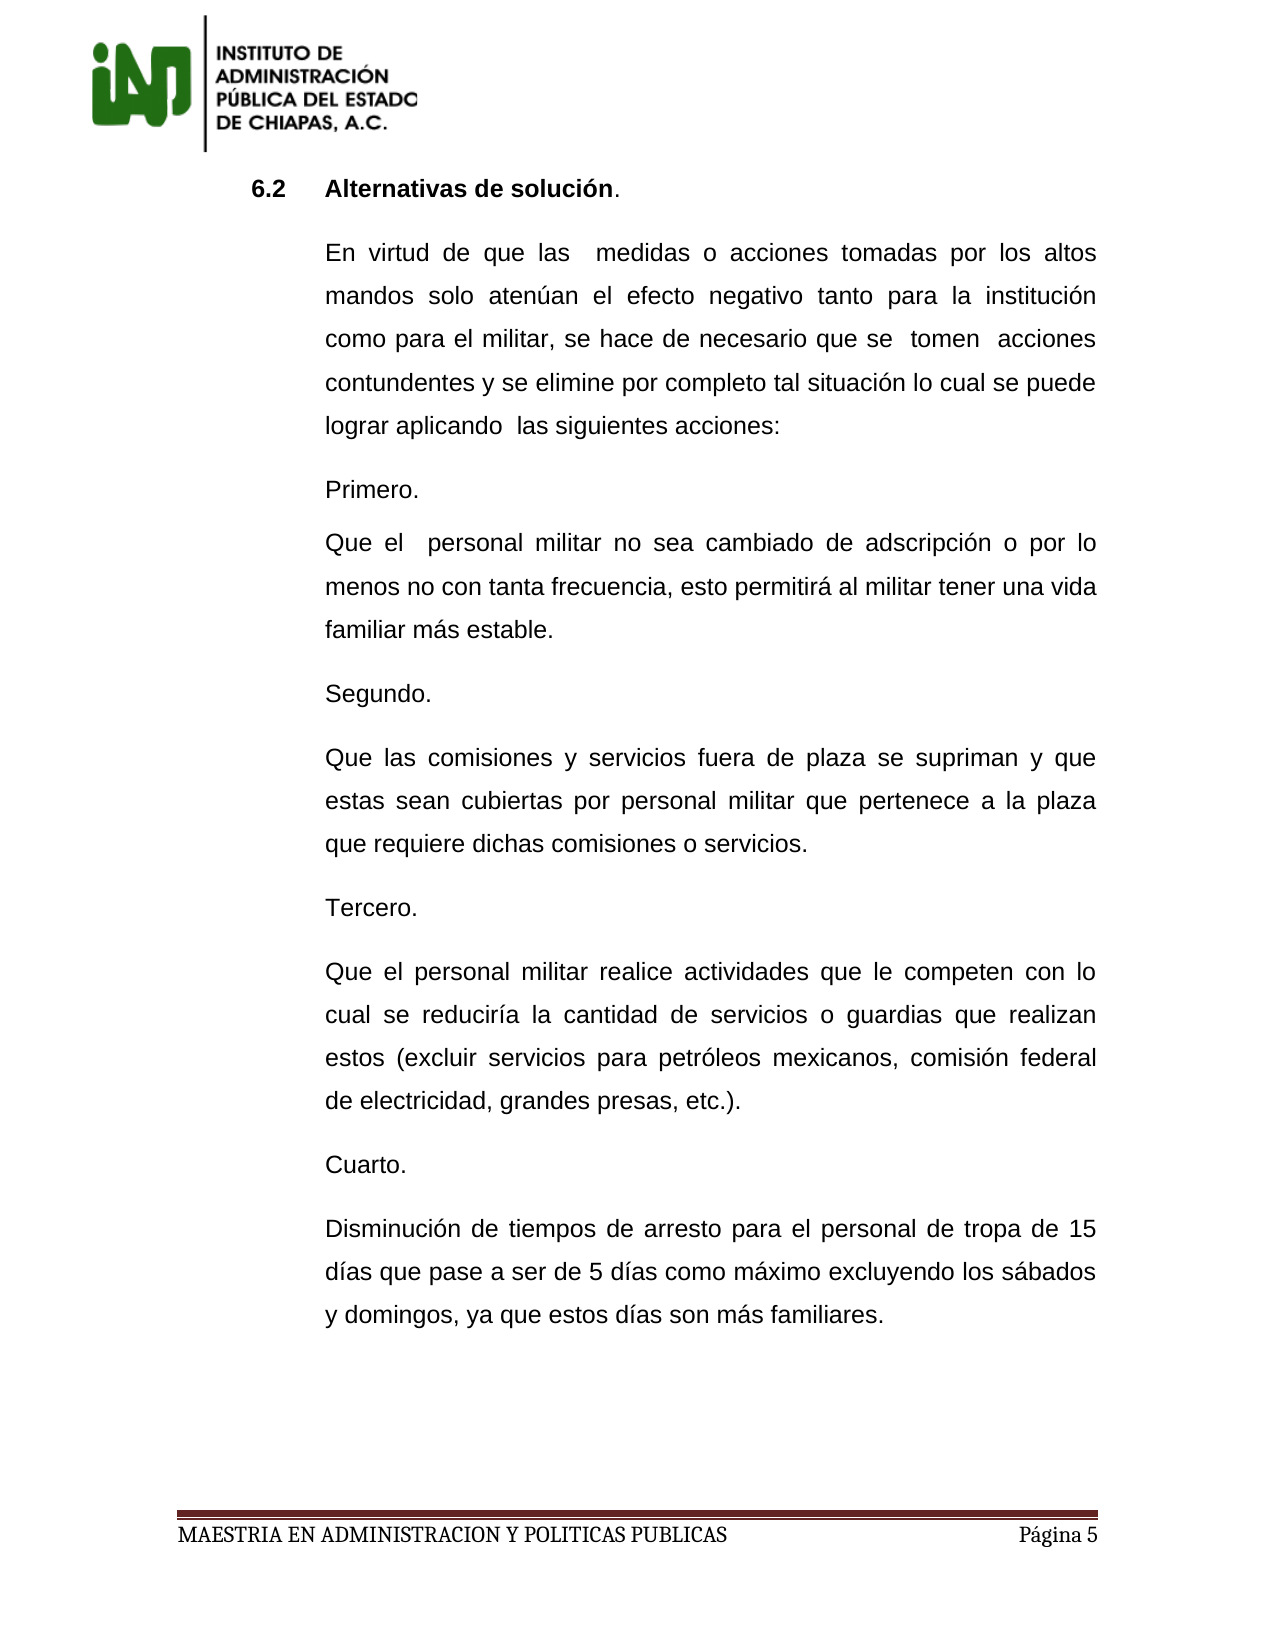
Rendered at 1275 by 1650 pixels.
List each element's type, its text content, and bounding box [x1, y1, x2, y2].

text Cuarto. [177, 1150, 1098, 1179]
text Primero. [177, 474, 1098, 503]
text Que las comisiones y servicios fuera de plaza se supriman y que estas sean cubiertas por personal militar que pertenece a la plaza que requiere dichas comisiones o servicios. [325, 743, 1098, 858]
text En virtud de que las medidas o acciones tomadas por los altos mandos solo atenúan el efecto negativo tanto para la institución como para el militar, se hace de necesario que se tomen acciones contundentes y se elimine por completo tal situación lo cual se puede lograr aplicando las siguientes acciones: [325, 238, 1098, 439]
text Disminución de tiempos de arresto para el personal de tropa de 15 días que pase a ser de 5 días como máximo excluyendo los sábados y domingos, ya que estos días son más familiares. [325, 1214, 1098, 1329]
list Alternativas de solución. [251, 174, 1098, 203]
picture [92, 15, 418, 153]
text Segundo. [177, 679, 1098, 707]
text Que el personal militar realice actividades que le competen con lo cual se reduciría la cantidad de servicios o guardias que realizan estos (excluir servicios para petróleos mexicanos, comisión federal de electricidad, grandes presas, etc.). [325, 957, 1098, 1115]
text Tercero. [177, 893, 1098, 922]
text Que el personal militar no sea cambiado de adscripción o por lo menos no con tanta frecuencia, esto permitirá al militar tener una vida familiar más estable. [325, 528, 1098, 643]
